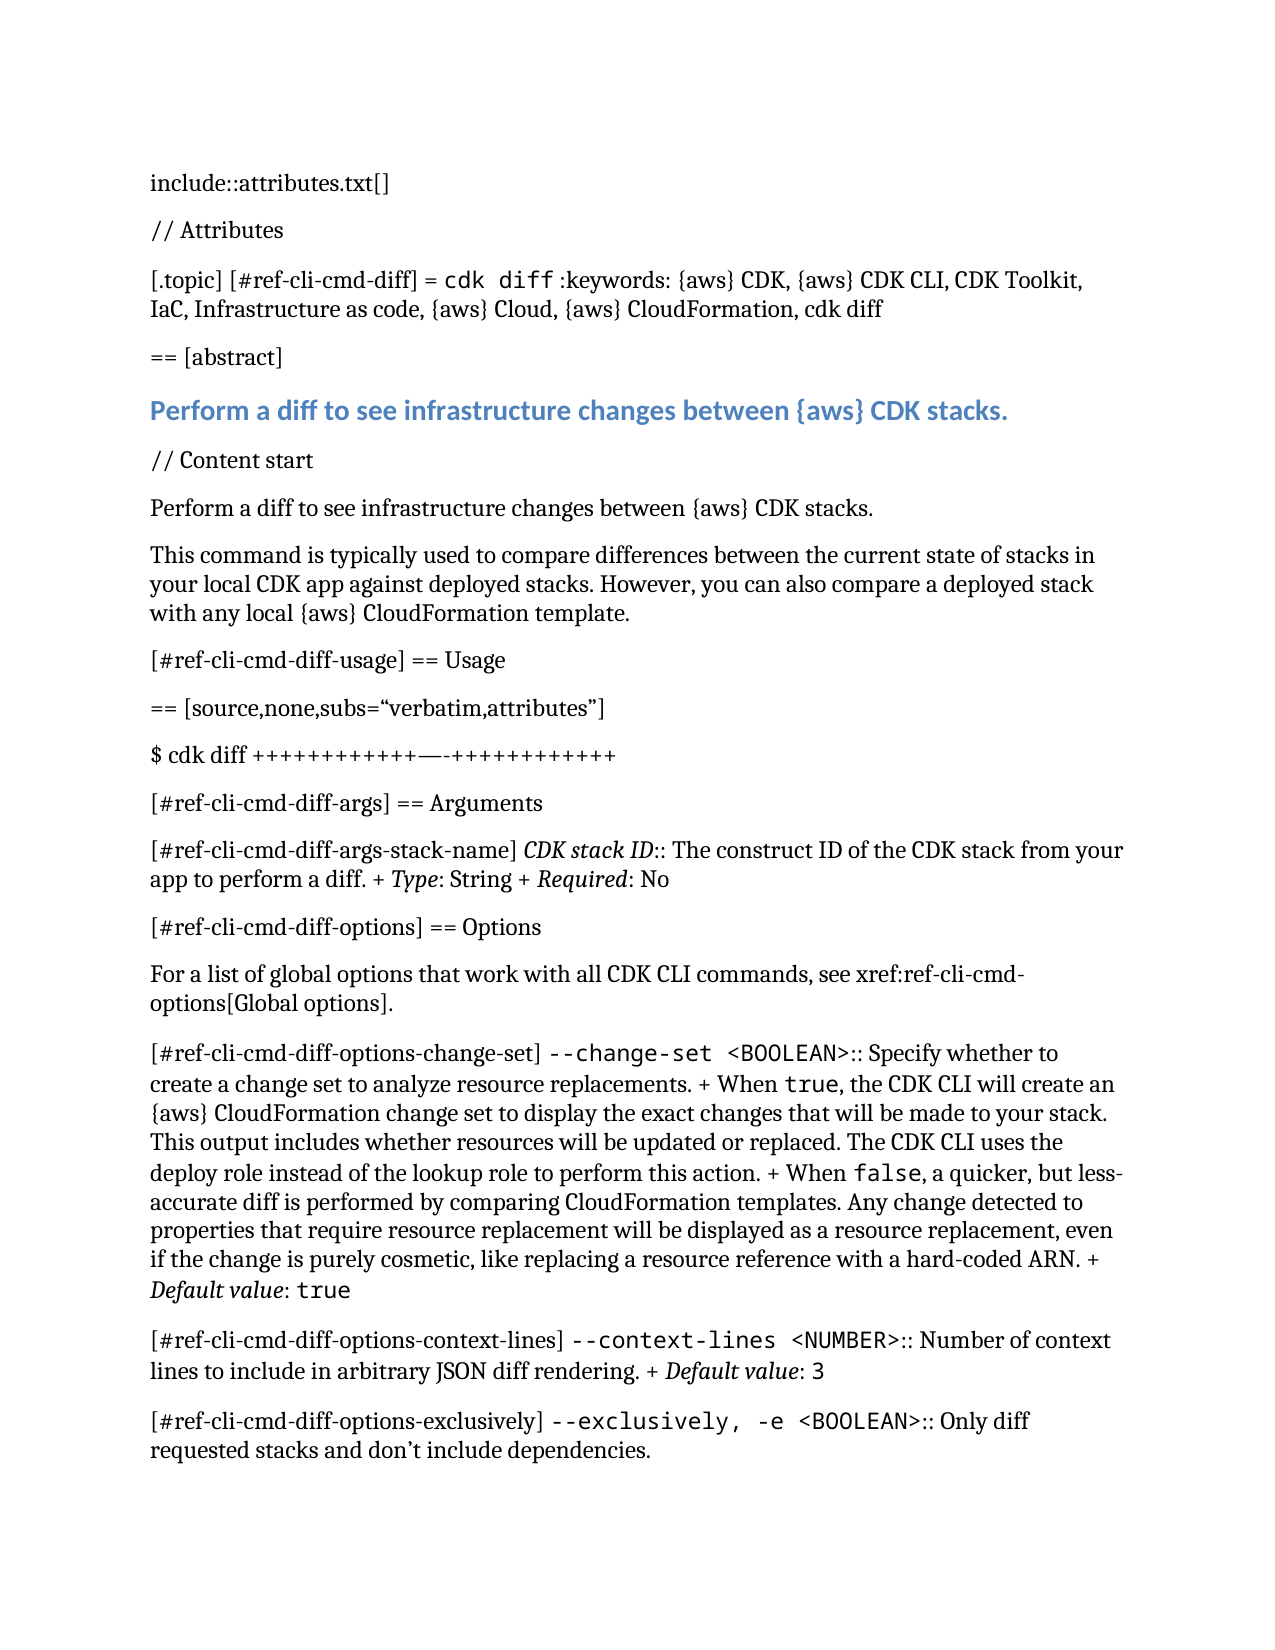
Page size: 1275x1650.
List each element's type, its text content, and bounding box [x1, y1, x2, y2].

text [#ref-cli-cmd-diff-args-stack-name] CDK stack ID:: The construct ID of the CDK stack from your app to perform a diff. + Type: String + Required: No [150, 836, 1125, 894]
text [#ref-cli-cmd-diff-options-change-set] --change-set <BOOLEAN>:: Specify whether to create a change set to analyze resource replacements. + When true, the CDK CLI will create an {aws} CloudFormation change set to display the exact changes that will be made to your stack. This output includes whether resources will be updated or replaced. The CDK CLI uses the deploy role instead of the lookup role to perform this action. + When false, a quicker, but less-accurate diff is performed by comparing CloudFormation templates. Any change detected to properties that require resource replacement will be displayed as a resource replacement, even if the change is purely cosmetic, like replacing a resource reference with a hard-coded ARN. + Default value: true [150, 1036, 1125, 1305]
text == [abstract] [150, 342, 1125, 371]
text // Content start [150, 446, 1125, 475]
subtitle Perform a diff to see infrastructure changes between {aws} CDK stacks. [150, 392, 1125, 428]
text [#ref-cli-cmd-diff-args] == Arguments [150, 789, 1125, 818]
text [#ref-cli-cmd-diff-options-context-lines] --context-lines <NUMBER>:: Number of context lines to include in arbitrary JSON diff rendering. + Default value: 3 [150, 1324, 1125, 1386]
text For a list of global options that work with all CDK CLI commands, see xref:ref-cli-cmd-options[Global options]. [150, 960, 1125, 1018]
text This command is typically used to compare differences between the current state of stacks in your local CDK app against deployed stacks. However, you can also compare a deployed stack with any local {aws} CloudFormation template. [150, 541, 1125, 628]
text include::attributes.txt[] [150, 169, 1125, 197]
text $ cdk diff ++++++++++++—-++++++++++++ [150, 741, 1125, 770]
text [#ref-cli-cmd-diff-usage] == Usage [150, 646, 1125, 675]
text Perform a diff to see infrastructure changes between {aws} CDK stacks. [150, 494, 1125, 523]
text [.topic] [#ref-cli-cmd-diff] = cdk diff :keywords: {aws} CDK, {aws} CDK CLI, CDK Toolkit, IaC, Infrastructure as code, {aws} Cloud, {aws} CloudFormation, cdk diff [150, 264, 1125, 324]
text // Attributes [150, 216, 1125, 245]
text [#ref-cli-cmd-diff-options] == Options [150, 913, 1125, 941]
text == [source,none,subs=“verbatim,attributes”] [150, 694, 1125, 723]
text [#ref-cli-cmd-diff-options-exclusively] --exclusively, -e <BOOLEAN>:: Only diff requested stacks and don’t include dependencies. [150, 1405, 1125, 1465]
